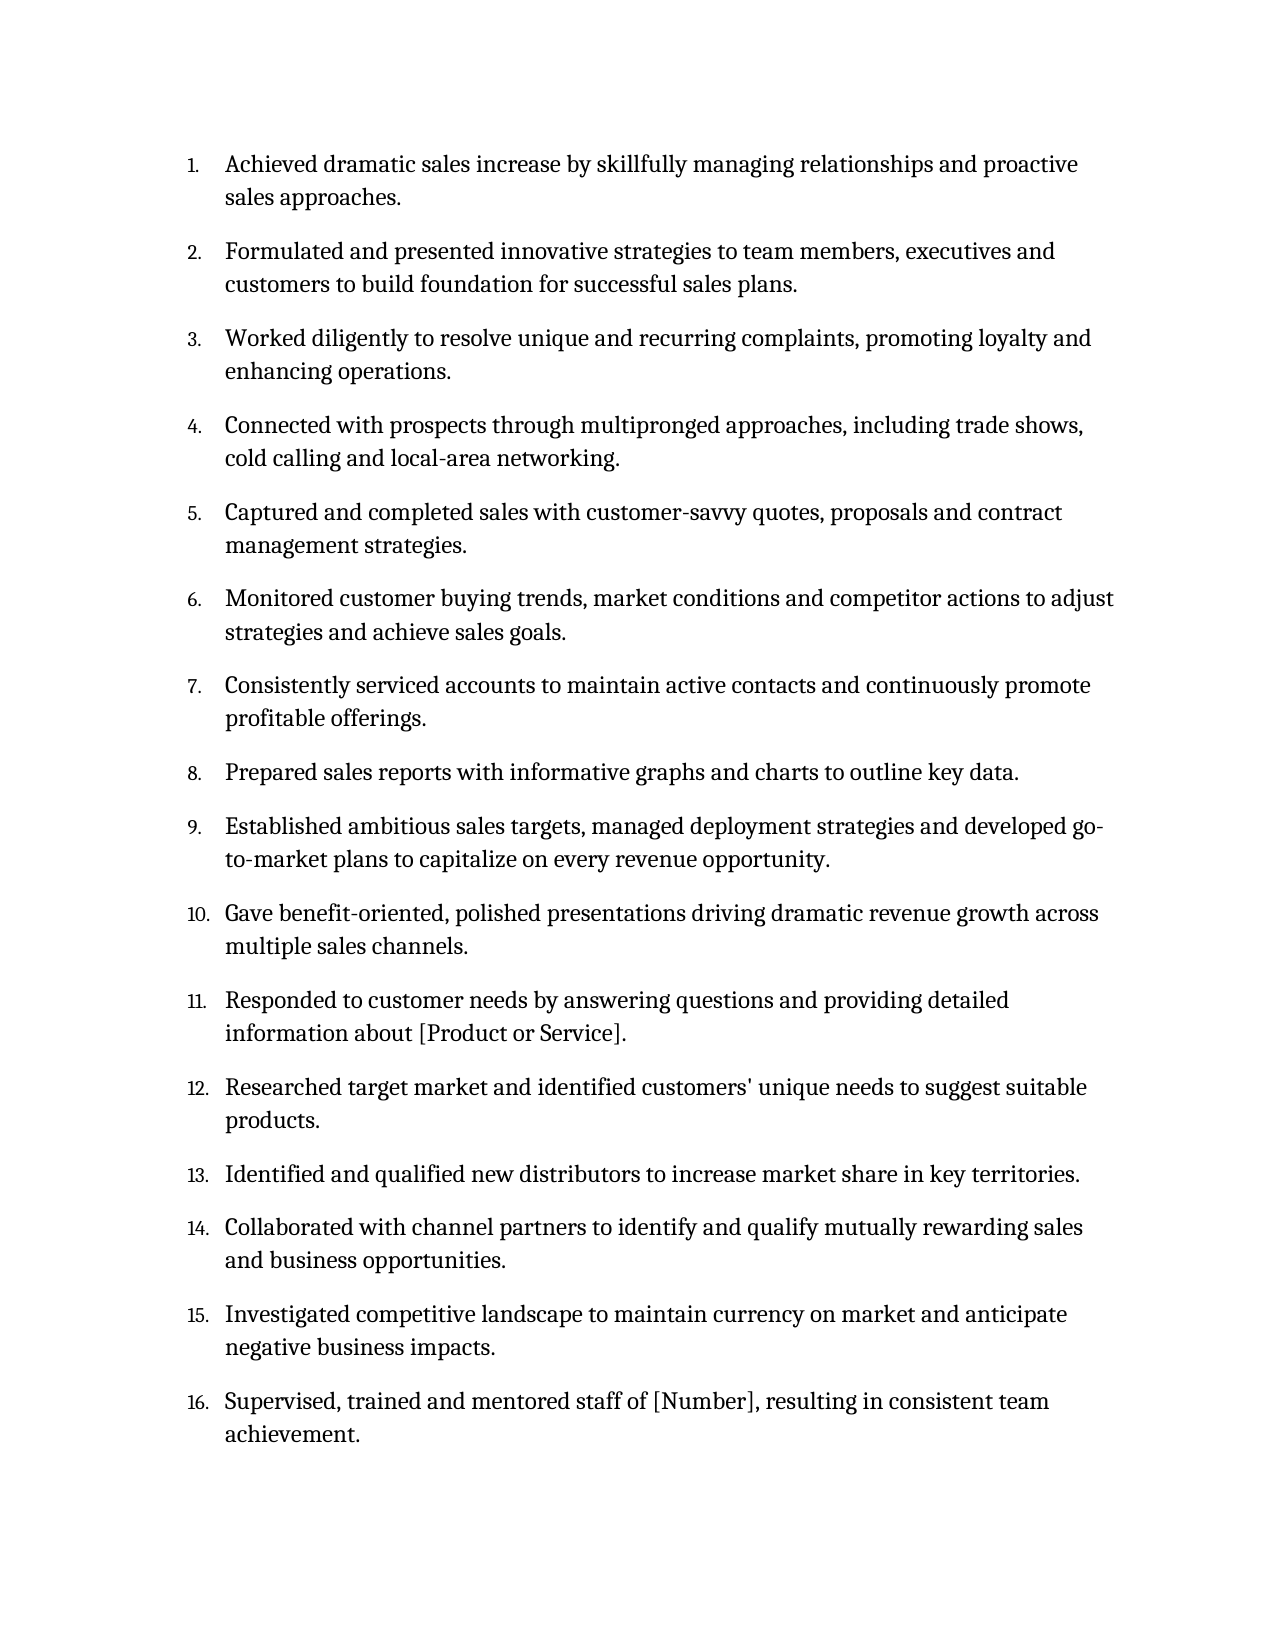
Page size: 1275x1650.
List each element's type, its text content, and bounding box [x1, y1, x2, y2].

list Captured and completed sales with customer-savvy quotes, proposals and contract management strategies. [187, 497, 1125, 559]
list Identified and qualified new distributors to increase market share in key territories. [187, 1159, 1125, 1188]
list Prepared sales reports with informative graphs and charts to outline key data. [187, 758, 1125, 787]
list Connected with prospects through multipronged approaches, including trade shows, cold calling and local-area networking. [187, 411, 1125, 472]
list Worked diligently to resolve unique and recurring complaints, promoting loyalty and enhancing operations. [187, 324, 1125, 386]
list Consistently serviced accounts to maintain active contacts and continuously promote profitable offerings. [187, 671, 1125, 733]
list Collaborated with channel partners to identify and qualify mutually rewarding sales and business opportunities. [187, 1213, 1125, 1275]
list Established ambitious sales targets, managed deployment strategies and developed go-to-market plans to capitalize on every revenue opportunity. [187, 812, 1125, 874]
list Monitored customer buying trends, market conditions and competitor actions to adjust strategies and achieve sales goals. [187, 584, 1125, 646]
list Supervised, trained and mentored staff of [Number], resulting in consistent team achievement. [187, 1387, 1125, 1449]
list Investigated competitive landscape to maintain currency on market and anticipate negative business impacts. [187, 1300, 1125, 1362]
list Achieved dramatic sales increase by skillfully managing relationships and proactive sales approaches. [187, 150, 1125, 212]
list Gave benefit-oriented, polished presentations driving dramatic revenue growth across multiple sales channels. [187, 899, 1125, 961]
list Researched target market and identified customers' unique needs to suggest suitable products. [187, 1073, 1125, 1134]
list Formulated and presented innovative strategies to team members, executives and customers to build foundation for successful sales plans. [187, 237, 1125, 299]
list Responded to customer needs by answering questions and providing detailed information about [Product or Service]. [187, 986, 1125, 1047]
